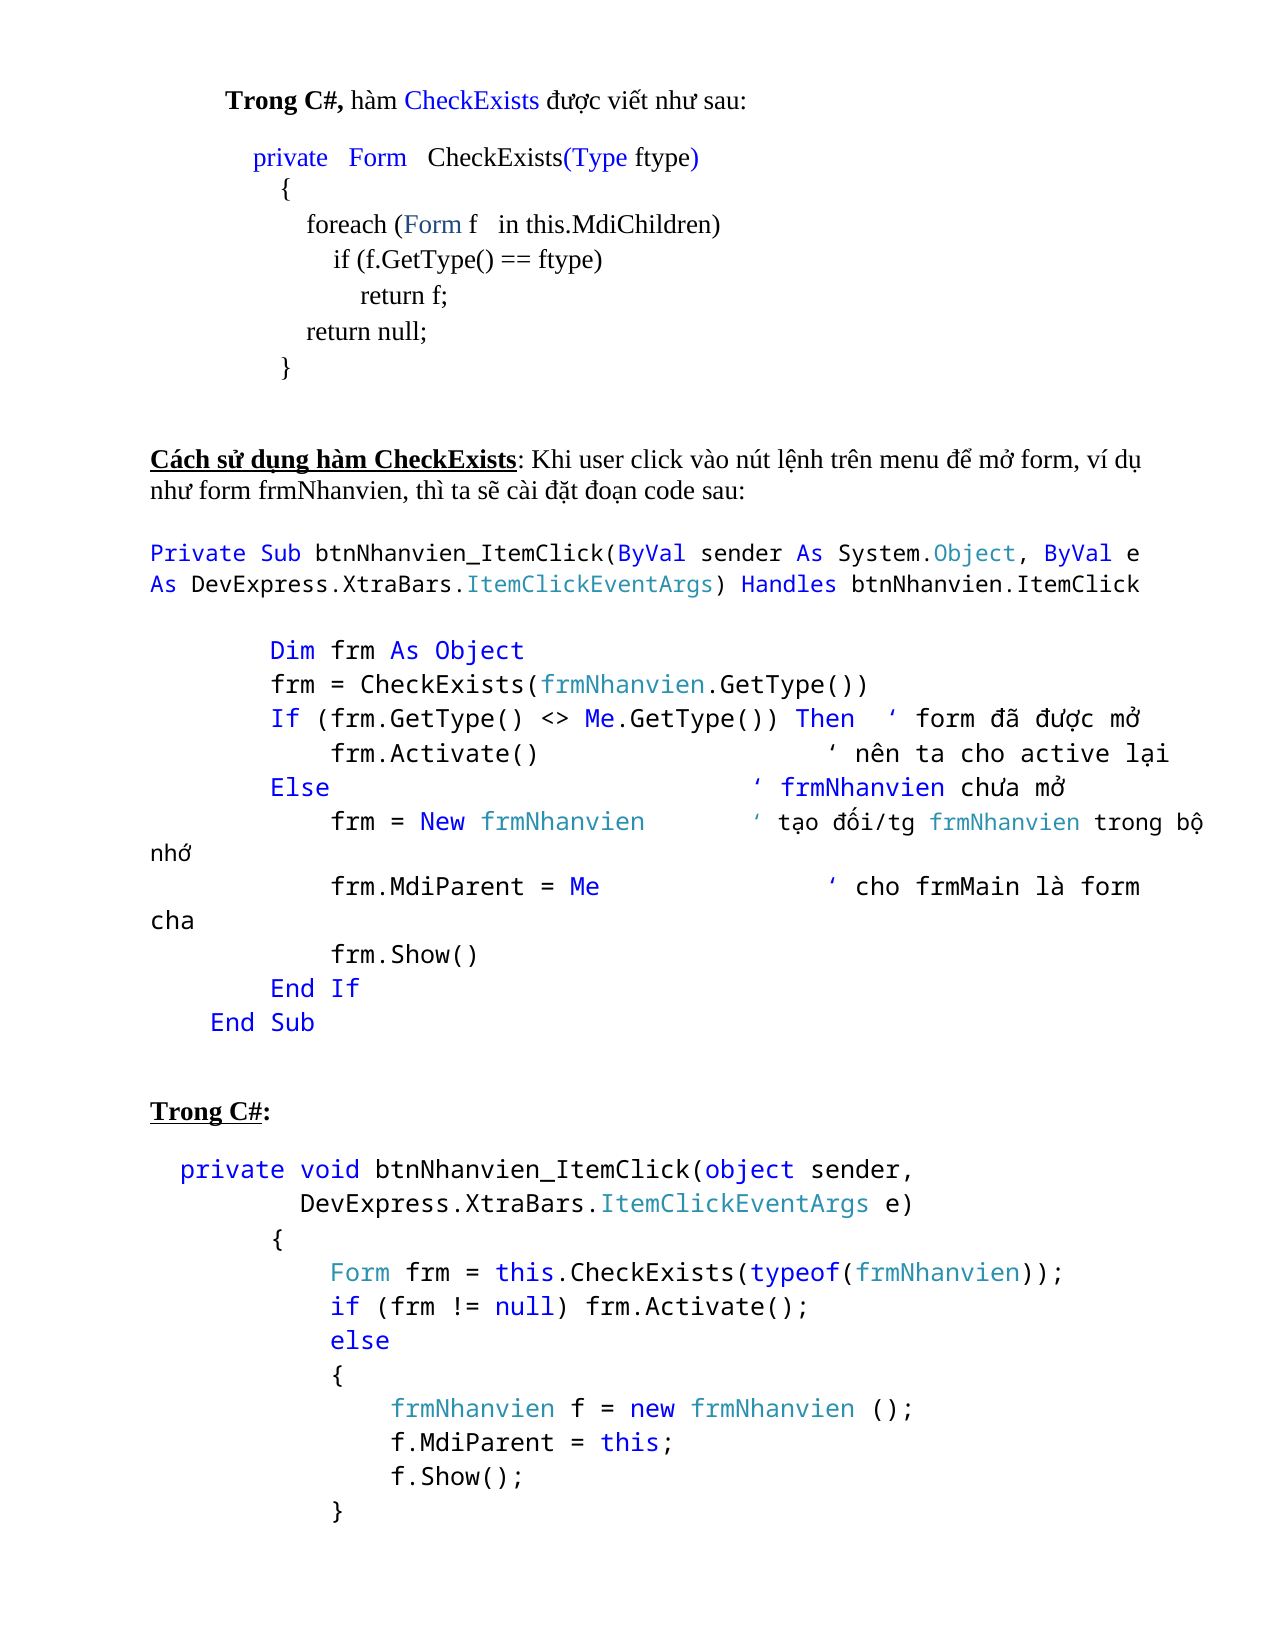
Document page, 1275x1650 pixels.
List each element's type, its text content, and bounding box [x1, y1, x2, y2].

text if (frm != null) frm.Activate(); [150, 1288, 1172, 1322]
text End If [150, 971, 1172, 1005]
text private void btnNhanvien_ItemClick(object sender, DevExpress.XtraBars.ItemClickEventArgs e) [150, 1152, 1172, 1220]
list { [225, 172, 1172, 203]
text frm = CheckExists(frmNhanvien.GetType()) [150, 667, 1172, 701]
text End Sub [150, 1005, 1172, 1039]
text f.MdiParent = this; [150, 1424, 1172, 1459]
text frm.Activate() ‘ nên ta cho active lại [150, 735, 1172, 769]
text frm.MdiParent = Me ‘ cho frmMain là form cha [150, 869, 1172, 937]
text Dim frm As Object [150, 633, 1172, 667]
text Trong C#: [150, 1096, 1172, 1127]
text Private Sub btnNhanvien_ItemClick(ByVal sender As System.Object, ByVal e As DevExpress.XtraBars.ItemClickEventArgs) Handles btnNhanvien.ItemClick [150, 505, 1172, 599]
text frm = New frmNhanvien ‘ tạo đối/tg frmNhanvien trong bộ nhớ [150, 803, 1228, 869]
list return f; [225, 279, 1172, 310]
list return null; [225, 315, 1172, 346]
text Cách sử dụng hàm CheckExists: Khi user click vào nút lệnh trên menu để mở form, ví dụ như form frmNhanvien, thì ta sẽ cài đặt đoạn code sau: [150, 443, 1172, 505]
text { [150, 1356, 1172, 1391]
list Trong C#, hàm CheckExists được viết như sau: [225, 84, 1172, 116]
text Form frm = this.CheckExists(typeof(frmNhanvien)); [150, 1254, 1172, 1288]
list foreach (Form f in this.MdiChildren) [225, 208, 1172, 239]
list } [225, 351, 1172, 382]
text If (frm.GetType() <> Me.GetType()) Then ‘ form đã được mở [150, 701, 1172, 735]
text } [150, 1493, 1172, 1527]
text f.Show(); [150, 1459, 1172, 1493]
text { [150, 1220, 1172, 1254]
text frm.Show() [150, 937, 1172, 971]
text Else ‘ frmNhanvien chưa mở [150, 769, 1172, 803]
text private Form CheckExists(Type ftype) [150, 141, 1172, 172]
text frmNhanvien f = new frmNhanvien (); [150, 1391, 1172, 1424]
list if (f.GetType() == ftype) [225, 243, 1172, 275]
text else [150, 1322, 1172, 1356]
